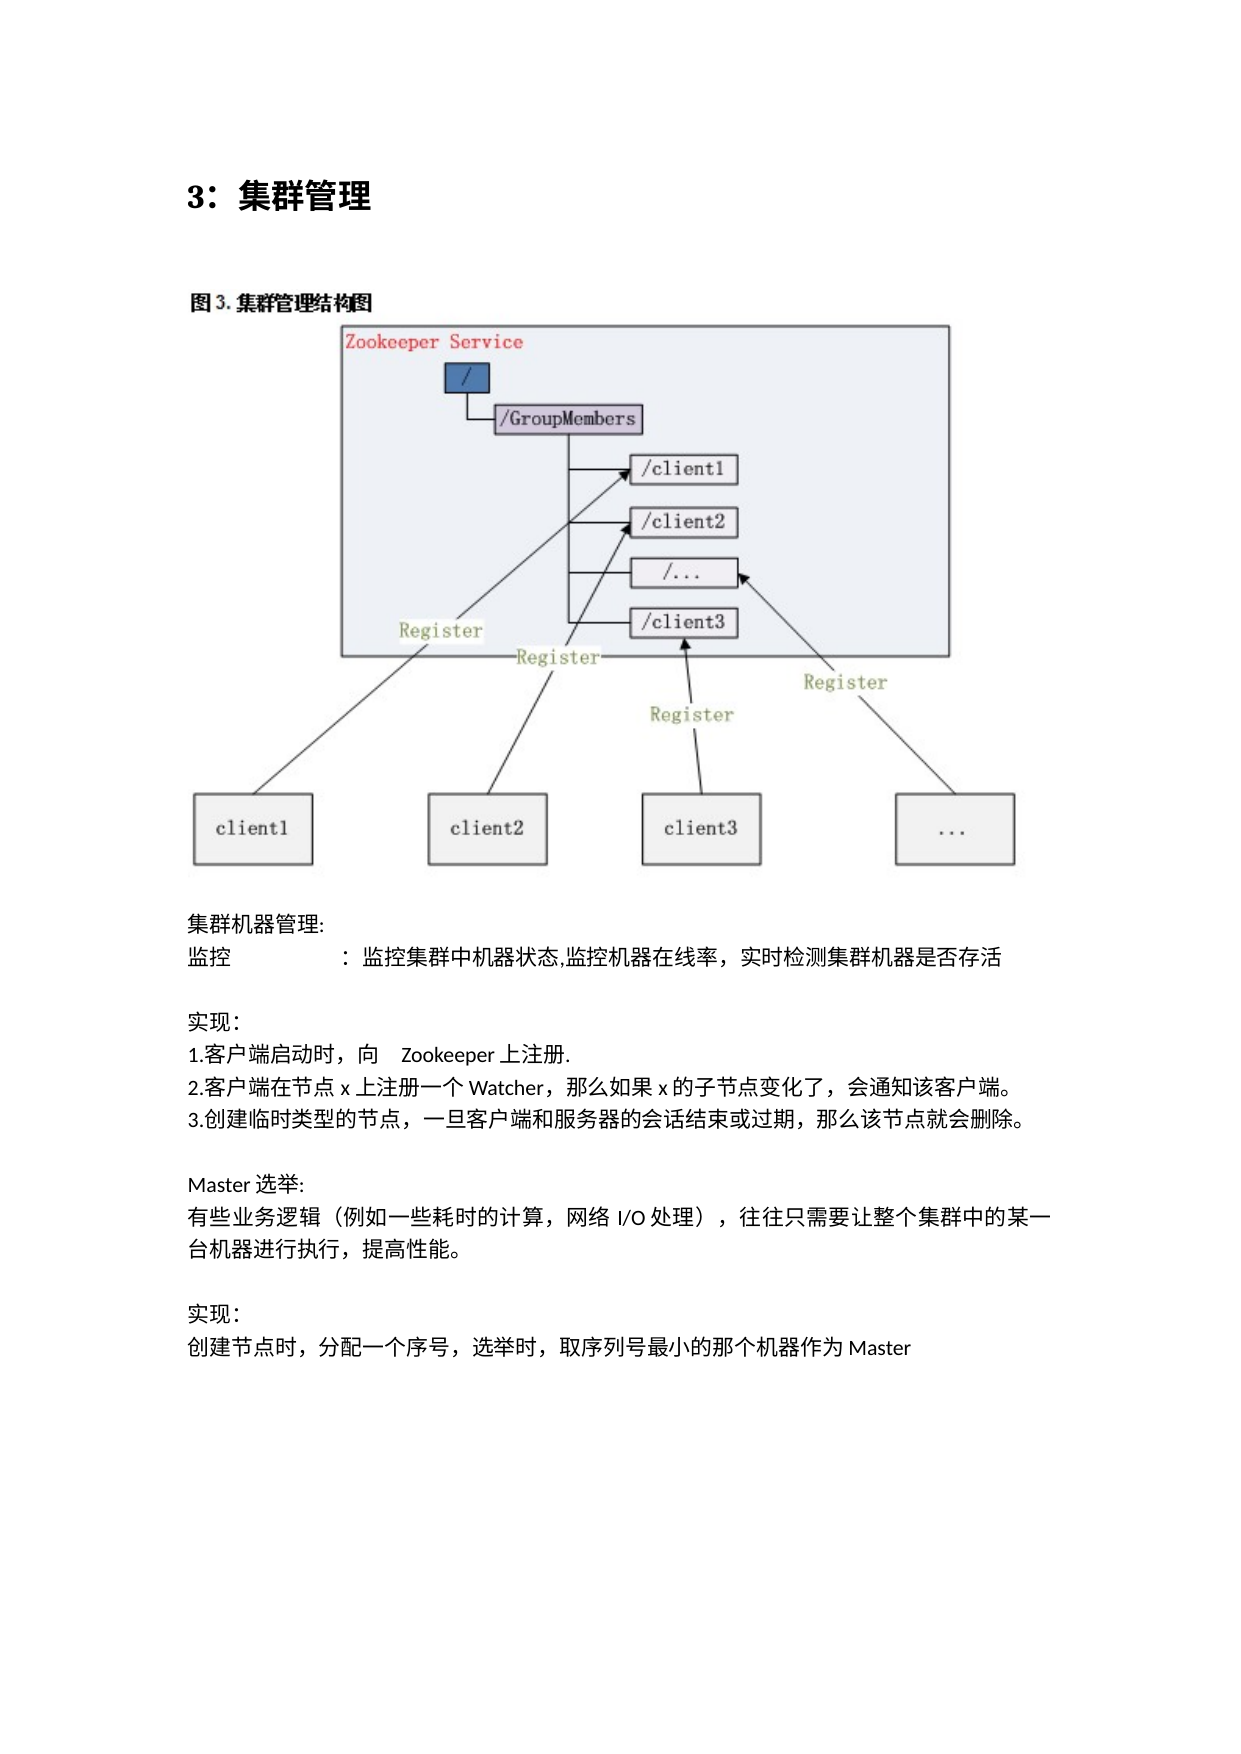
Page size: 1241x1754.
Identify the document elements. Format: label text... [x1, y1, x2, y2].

text 实现： [187, 1297, 1053, 1329]
text 监控 ：监控集群中机器状态,监控机器在线率，实时检测集群机器是否存活 [187, 939, 1053, 972]
text 有些业务逻辑（例如一些耗时的计算，网络I/O处理），往往只需要让整个集群中的某一台机器进行执行，提高性能。 [187, 1199, 1053, 1264]
text 2.客户端在节点 x 上注册一个Watcher，那么如果 x的子节点变化了，会通知该客户端。 [187, 1069, 1053, 1102]
text 集群机器管理: [187, 907, 1053, 939]
text 创建节点时，分配一个序号，选举时，取序列号最小的那个机器作为Master [187, 1329, 1053, 1362]
text 1.客户端启动时，向 Zookeeper上注册. [187, 1037, 1053, 1069]
subtitle 3：集群管理 [187, 162, 1053, 227]
text 实现： [187, 1004, 1053, 1037]
text 3.创建临时类型的节点，一旦客户端和服务器的会话结束或过期，那么该节点就会删除。 [187, 1102, 1053, 1134]
picture [187, 289, 1036, 882]
text Master选举: [187, 1167, 1053, 1199]
